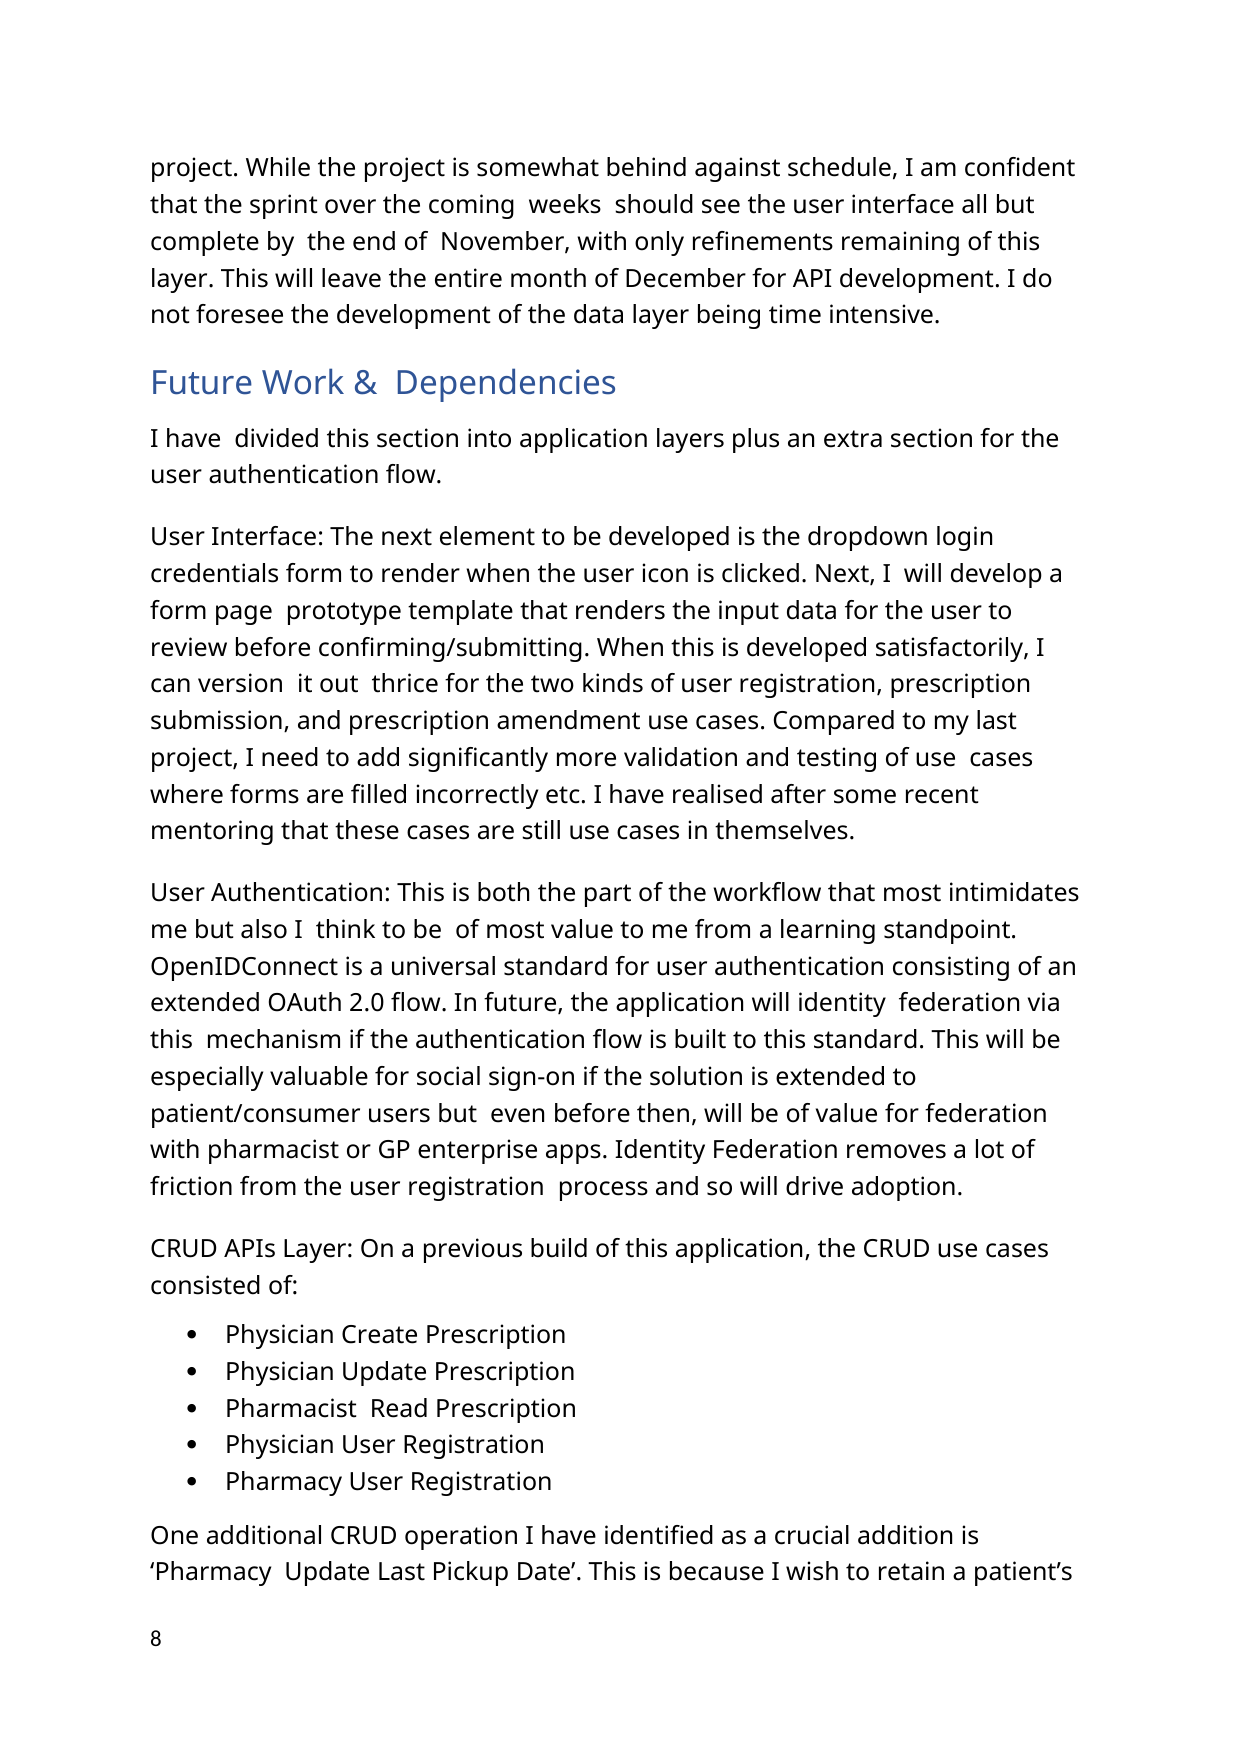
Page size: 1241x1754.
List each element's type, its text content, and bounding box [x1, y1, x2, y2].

list Pharmacy User Registration [187, 1464, 1090, 1498]
subtitle User Interface: The next element to be developed is the dropdown login credentials form to render when the user icon is clicked. Next, I will develop a form page prototype template that renders the input data for the user to review before confirming/submitting. When this is developed satisfactorily, I can version it out thrice for the two kinds of user registration, prescription submission, and prescription amendment use cases. Compared to my last project, I need to add significantly more validation and testing of use cases where forms are filled incorrectly etc. I have realised after some recent mentoring that these cases are still use cases in themselves. [150, 519, 1090, 847]
list Pharmacist Read Prescription [187, 1390, 1090, 1424]
list Physician Create Prescription [187, 1317, 1090, 1351]
subtitle User Authentication: This is both the part of the workflow that most intimidates me but also I think to be of most value to me from a learning standpoint. OpenIDConnect is a universal standard for user authentication consisting of an extended OAuth 2.0 flow. In future, the application will identity federation via this mechanism if the authentication flow is built to this standard. This will be especially valuable for social sign-on if the solution is extended to patient/consumer users but even before then, will be of value for federation with pharmacist or GP enterprise apps. Identity Federation removes a lot of friction from the user registration process and so will drive adoption. [150, 875, 1090, 1203]
text I have divided this section into application layers plus an extra section for the user authentication flow. [150, 420, 1090, 491]
subtitle Future Work & Dependencies [150, 359, 1090, 404]
subtitle CRUD APIs Layer: On a previous build of this application, the CRUD use cases consisted of: [150, 1231, 1090, 1302]
list Physician User Registration [187, 1427, 1090, 1461]
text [150, 150, 1090, 331]
list Physician Update Prescription [187, 1353, 1090, 1388]
